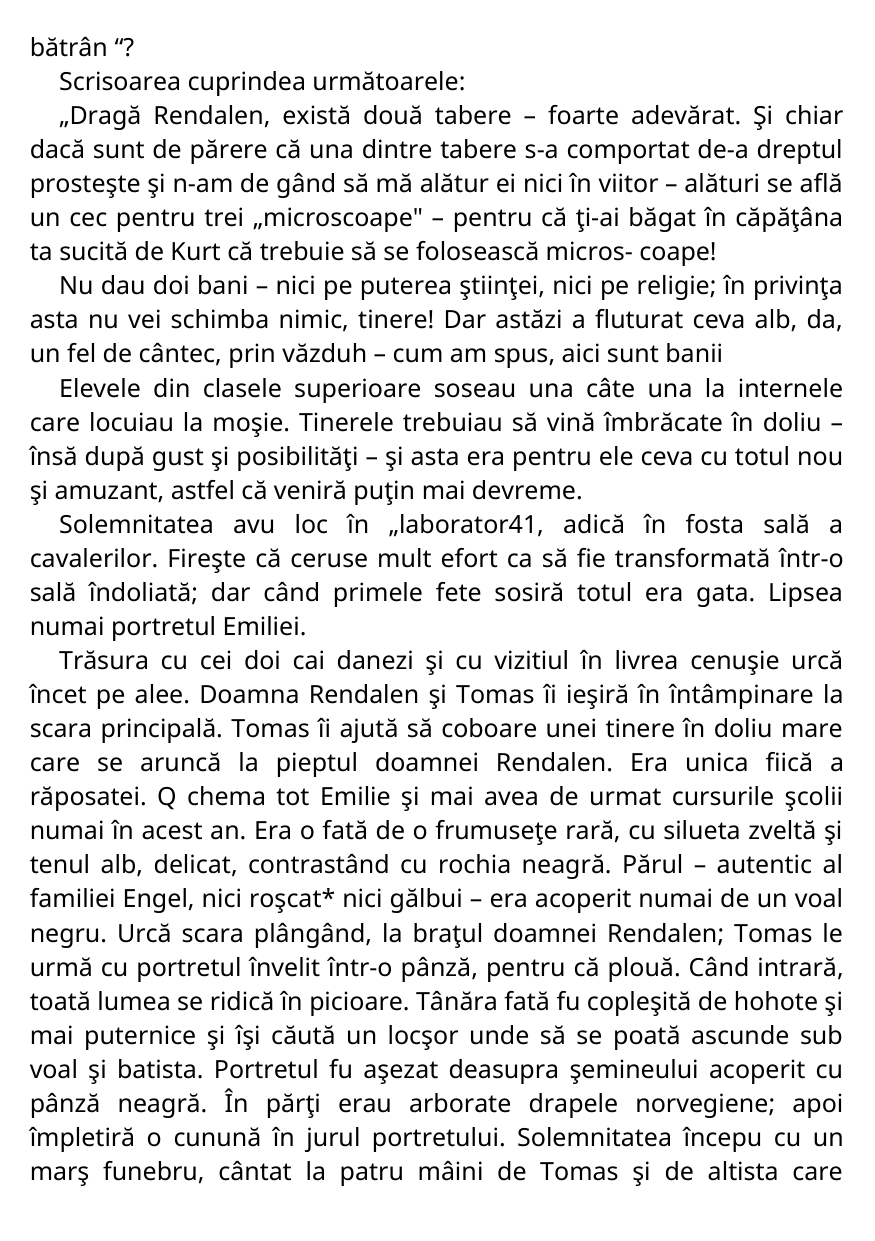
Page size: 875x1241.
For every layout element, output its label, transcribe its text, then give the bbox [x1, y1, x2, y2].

text Scrisoarea cuprindea următoarele: [29, 64, 844, 98]
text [29, 643, 844, 1188]
text Nu dau doi bani – nici pe puterea ştiinţei, nici pe religie; în privinţa asta nu vei schimba nimic, tinere! Dar astăzi a fluturat ceva alb, da, un fel de cântec, prin văzduh – cum am spus, aici sunt banii [29, 268, 844, 370]
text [29, 29, 844, 64]
text „Dragă Rendalen, există două tabere – foarte adevărat. Şi chiar dacă sunt de părere că una dintre tabere s-a comportat de-a dreptul prosteşte şi n-am de gând să mă alătur ei nici în viitor – alături se află un cec pentru trei „microscoape" – pentru că ţi-ai băgat în căpăţâna ta sucită de Kurt că trebuie să se folosească micros- coape! [29, 98, 844, 268]
text Elevele din clasele superioare soseau una câte una la internele care locuiau la moşie. Tinerele trebuiau să vină îmbrăcate în doliu – însă după gust şi posibilităţi – şi asta era pentru ele ceva cu totul nou şi amuzant, astfel că veniră puţin mai devreme. [29, 370, 844, 506]
text Solemnitatea avu loc în „laborator41, adică în fosta sală a cavalerilor. Fireşte că ceruse mult efort ca să fie transformată într-o sală îndoliată; dar când primele fete sosiră totul era gata. Lipsea numai portretul Emiliei. [29, 506, 844, 643]
